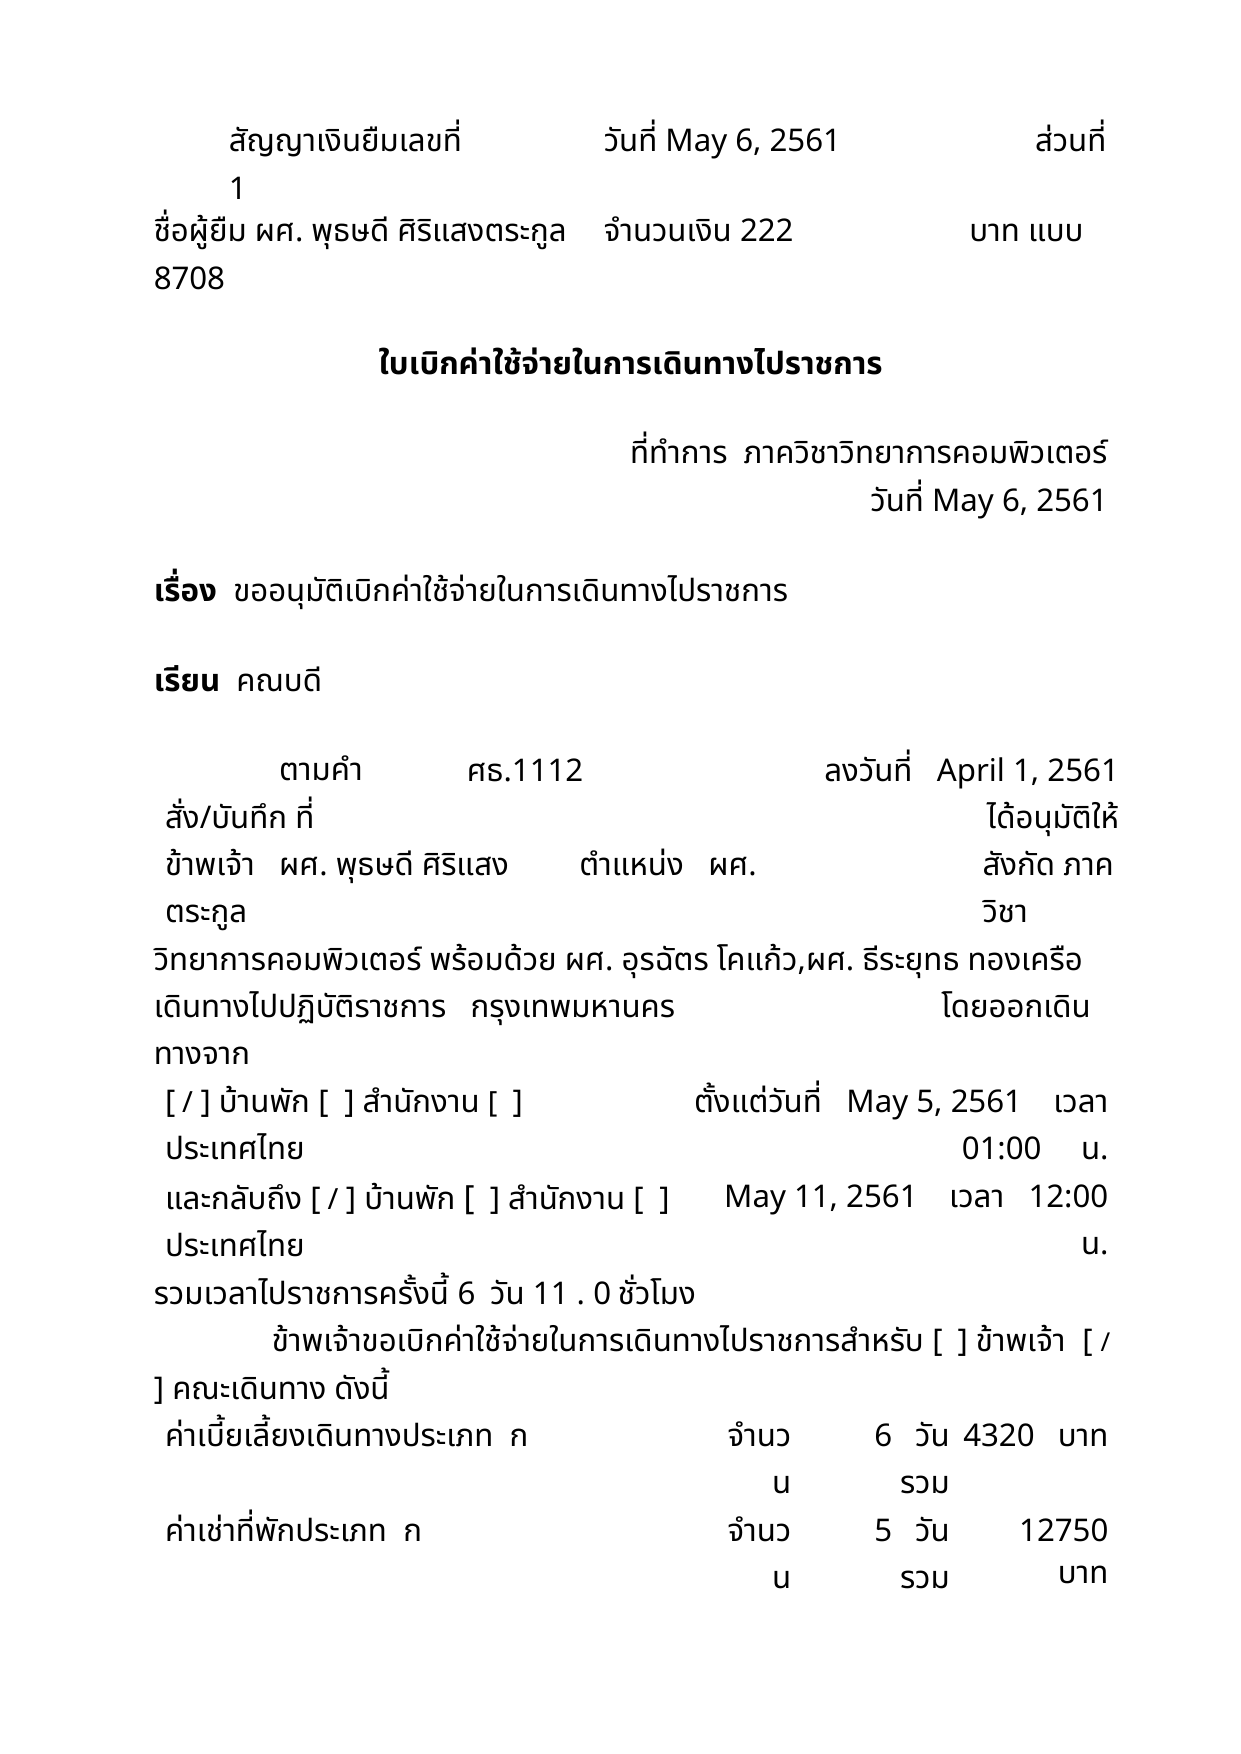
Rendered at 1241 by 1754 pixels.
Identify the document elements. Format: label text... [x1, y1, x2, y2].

table_header ลงวันที่ April 1, 2561 ได้อนุมัติให้ [765, 748, 1130, 842]
table_header 4320 บาท [949, 1413, 1107, 1508]
subtitle ใบเบิกค่าใช้จ่ายในการเดินทางไปราชการ [153, 341, 1107, 388]
table_cell ข้าพเจ้า ผศ. พุธษดี ศิริแสงตระกูล [154, 842, 568, 937]
subtitle เรียน คณบดี [153, 658, 1107, 705]
table_cell และกลับถึง [ / ] บ้านพัก [ ] สำนักงาน [ ] ประเทศไทย [154, 1174, 695, 1271]
subtitle ที่ทำการ ภาควิชาวิทยาการคอมพิวเตอร์ [153, 431, 1107, 478]
table_cell May 11, 2561 เวลา 12:00 น. [695, 1174, 1107, 1271]
table_cell จำนวน [710, 1508, 790, 1603]
table_header ตามคำสั่ง/บันทึก ที่ [154, 748, 455, 842]
table_cell สังกัด ภาควิชา [971, 842, 1130, 937]
subtitle วันที่ May 6, 2561 [153, 478, 1107, 525]
text วิทยาการคอมพิวเตอร์ พร้อมด้วย ผศ. อุรฉัตร โคแก้ว,ผศ. ธีระยุทธ ทองเครือ [153, 937, 1098, 984]
table_header ค่าเบี้ยเลี้ยงเดินทางประเภท ก [154, 1413, 710, 1508]
table_header ตั้งแต่วันที่ May 5, 2561 เวลา 01:00 น. [631, 1079, 1107, 1174]
text รวมเวลาไปราชการครั้งนี้ 6 วัน 11 . 0 ชั่วโมง [153, 1271, 1119, 1318]
table_cell 5 วัน รวม [790, 1508, 949, 1603]
table_header [ / ] บ้านพัก [ ] สำนักงาน [ ] ประเทศไทย [154, 1079, 631, 1174]
subtitle สัญญาเงินยืมเลขที่ วันที่ May 6, 2561 ส่วนที่ 1 [228, 118, 1107, 208]
table_cell 12750 บาท [949, 1508, 1107, 1603]
table_header 6 วัน รวม [790, 1413, 949, 1508]
text เดินทางไปปฏิบัติราชการ กรุงเทพมหานคร โดยออกเดินทางจาก [153, 984, 1119, 1079]
table_cell ตำแหน่ง ผศ. [568, 842, 971, 937]
text ข้าพเจ้าขอเบิกค่าใช้จ่ายในการเดินทางไปราชการสำหรับ [ ] ข้าพเจ้า [ / ] คณะเดินทาง ดังนี้ [153, 1318, 1119, 1413]
text ชื่อผู้ยืม ผศ. พุธษดี ศิริแสงตระกูล จำนวนเงิน 222 บาท แบบ 8708 [153, 208, 1107, 298]
text เรื่อง ขออนุมัติเบิกค่าใช้จ่ายในการเดินทางไปราชการ [153, 568, 1107, 615]
table_header ศธ.1112 [455, 748, 765, 842]
table_cell ค่าเช่าที่พักประเภท ก [154, 1508, 710, 1603]
table_header จำนวน [710, 1413, 790, 1508]
